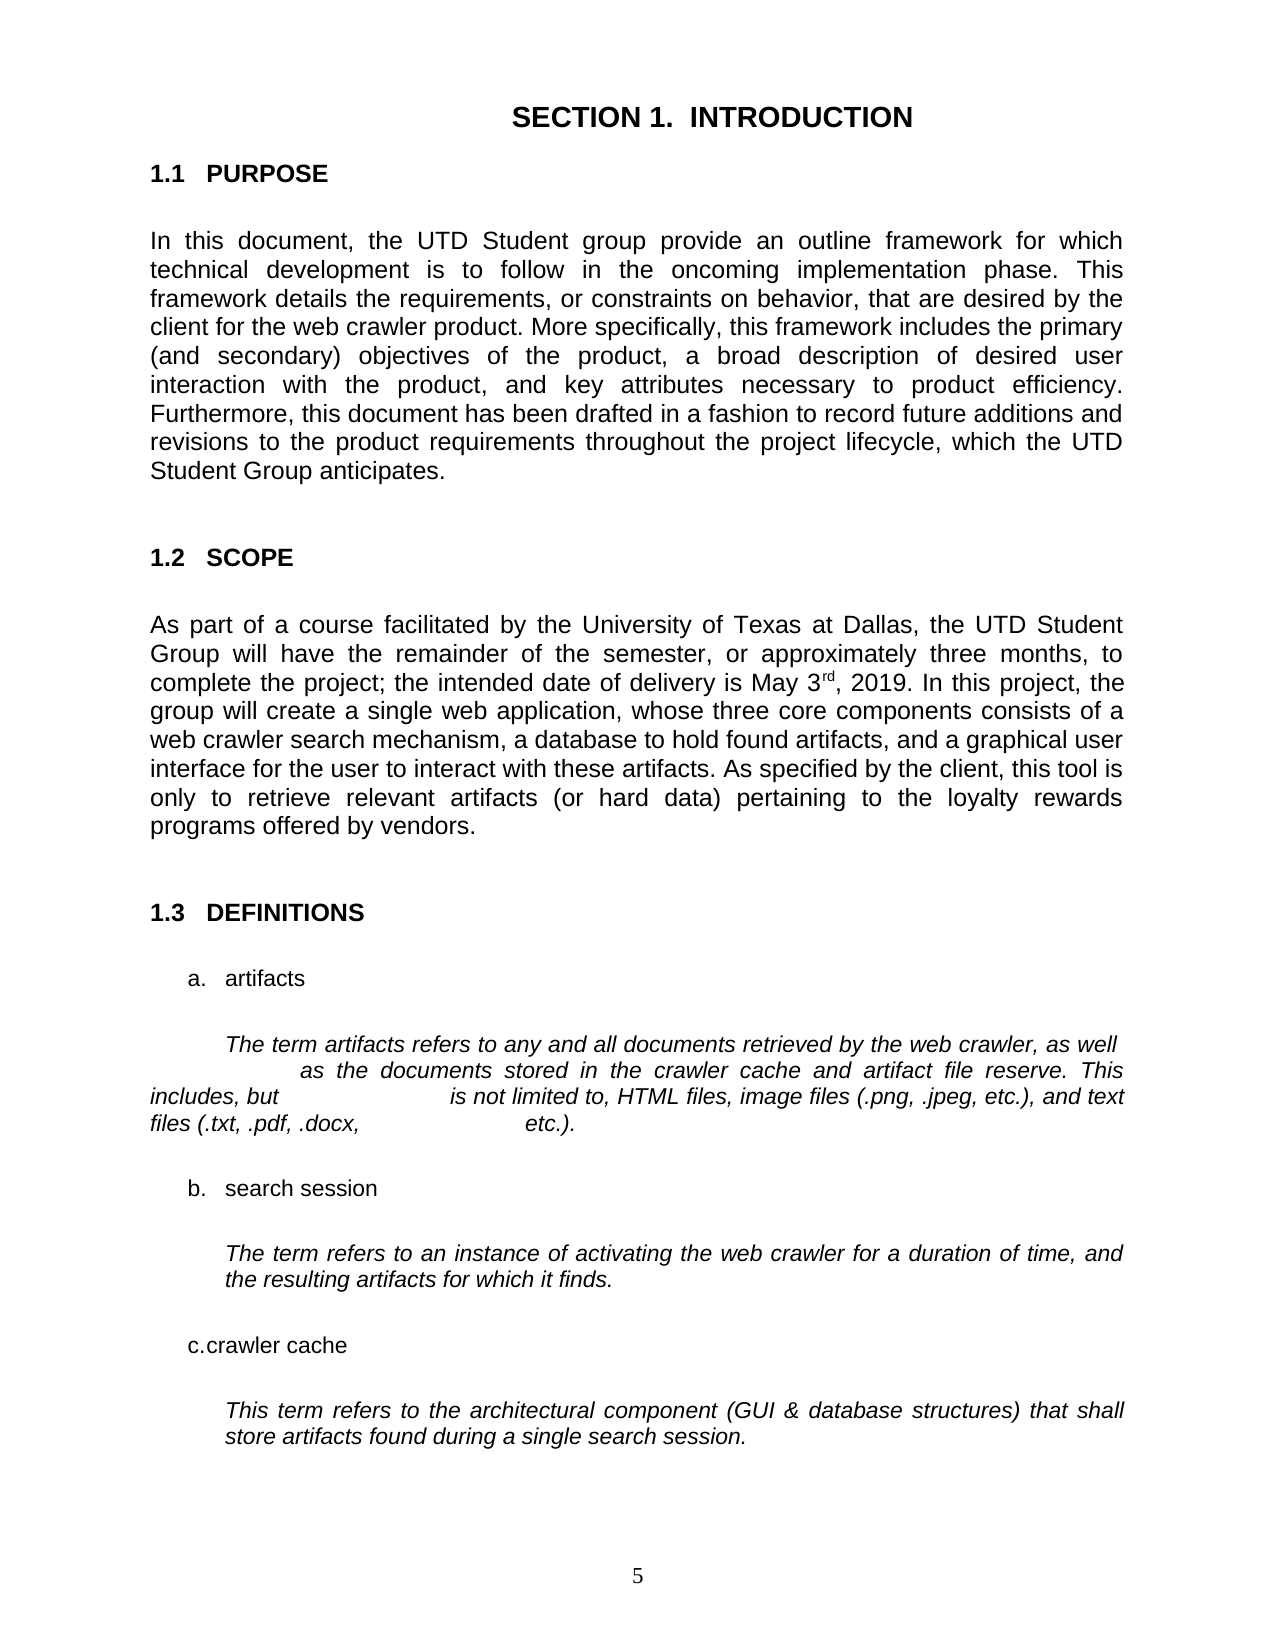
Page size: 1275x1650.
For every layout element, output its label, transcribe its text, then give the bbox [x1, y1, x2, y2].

text This term refers to the architectural component (GUI & database structures) that shall store artifacts found during a single search session. [225, 1397, 1125, 1449]
text The term refers to an instance of activating the web crawler for a duration of time, and the resulting artifacts for which it finds. [225, 1240, 1125, 1293]
text The term artifacts refers to any and all documents retrieved by the web crawler, as well as the documents stored in the crawler cache and artifact file reserve. This includes, but is not limited to, HTML files, image files (.png, .jpeg, etc.), and text files (.txt, .pdf, .docx, etc.). [150, 1031, 1125, 1136]
text As part of a course facilitated by the University of Texas at Dallas, the UTD Student Group will have the remainder of the semester, or approximately three months, to complete the project; the intended date of delivery is May 3rd, 2019. In this project, the group will create a single web application, whose three core components consists of a web crawler search mechanism, a database to hold found artifacts, and a graphical user interface for the user to interact with these artifacts. As specified by the client, this tool is only to retrieve relevant artifacts (or hard data) pertaining to the loyalty rewards programs offered by vendors. [150, 610, 1125, 840]
subtitle 1.3 DEFINITIONS [150, 898, 1125, 926]
text In this document, the UTD Student group provide an outline framework for which technical development is to follow in the oncoming implementation phase. This framework details the requirements, or constraints on behavior, that are desired by the client for the web crawler product. More specifically, this framework includes the primary (and secondary) objectives of the product, a broad description of desired user interaction with the product, and key attributes necessary to product efficiency. Furthermore, this document has been drafted in a fashion to record future additions and revisions to the product requirements throughout the project lifecycle, which the UTD Student Group anticipates. [150, 226, 1125, 485]
list search session [187, 1175, 1125, 1201]
list crawler cache [187, 1332, 1125, 1358]
subtitle 1.2 SCOPE [150, 542, 1125, 571]
subtitle 1.1 PURPOSE [150, 158, 1125, 187]
subtitle SECTION 1. INTRODUCTION [225, 100, 1125, 133]
list artifacts [187, 965, 1125, 992]
